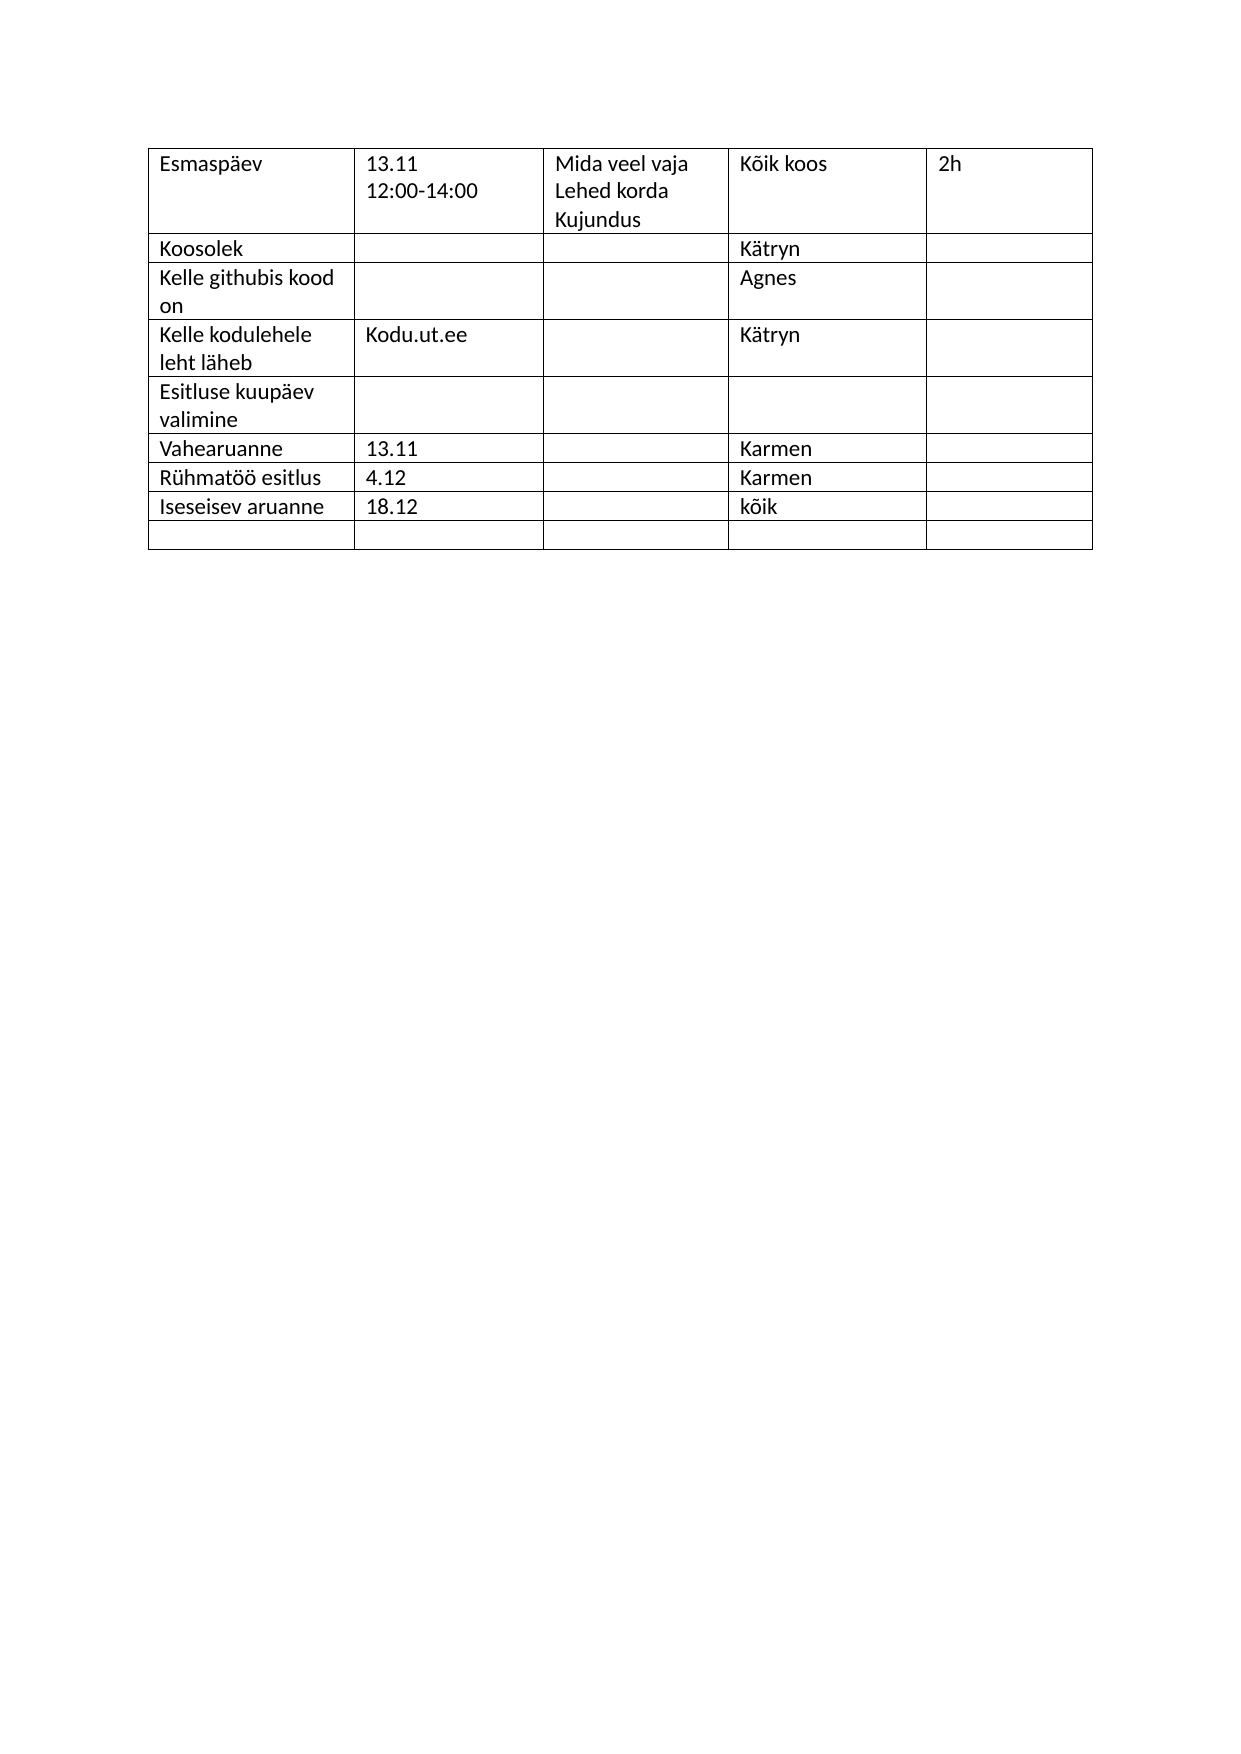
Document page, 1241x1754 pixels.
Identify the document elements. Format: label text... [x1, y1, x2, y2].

table_cell [355, 263, 543, 319]
table_cell [927, 377, 1092, 433]
table_cell [927, 492, 1092, 520]
table_cell [544, 434, 728, 462]
table_cell [927, 234, 1092, 262]
table_cell Kelle kodulehele leht läheb [149, 320, 354, 376]
table_cell [927, 463, 1092, 491]
table_cell 4.12 [355, 463, 543, 491]
table_cell [544, 521, 728, 549]
table_cell 18.12 [355, 492, 543, 520]
table_cell Kätryn [729, 234, 926, 262]
table_cell Vahearuanne [149, 434, 354, 462]
table_cell Esitluse kuupäev valimine [149, 377, 354, 433]
table_cell Esmaspäev [149, 149, 354, 233]
table_cell [729, 377, 926, 433]
table_cell Rühmatöö esitlus [149, 463, 354, 491]
table_cell [544, 234, 728, 262]
table_cell Koosolek [149, 234, 354, 262]
table_cell 13.11 12:00-14:00 [355, 149, 543, 233]
table_cell [355, 377, 543, 433]
table_cell Kätryn [729, 320, 926, 376]
table_cell [544, 320, 728, 376]
table_cell Kõik koos [729, 149, 926, 233]
table_cell Kelle githubis kood on [149, 263, 354, 319]
table_cell Iseseisev aruanne [149, 492, 354, 520]
table_cell [149, 521, 354, 549]
table_cell [927, 320, 1092, 376]
table_cell [355, 521, 543, 549]
table_cell [544, 377, 728, 433]
table_cell [927, 263, 1092, 319]
table_cell kõik [729, 492, 926, 520]
table_cell [927, 434, 1092, 462]
table_cell [355, 234, 543, 262]
table_cell [729, 521, 926, 549]
table_cell Karmen [729, 434, 926, 462]
table_cell 13.11 [355, 434, 543, 462]
table_cell Karmen [729, 463, 926, 491]
table_cell [544, 492, 728, 520]
table_cell Kodu.ut.ee [355, 320, 543, 376]
table_cell 2h [927, 149, 1092, 233]
table_cell Mida veel vaja Lehed korda Kujundus [544, 149, 728, 233]
table_cell [544, 463, 728, 491]
table_cell [544, 263, 728, 319]
table_cell [927, 521, 1092, 549]
table_cell Agnes [729, 263, 926, 319]
